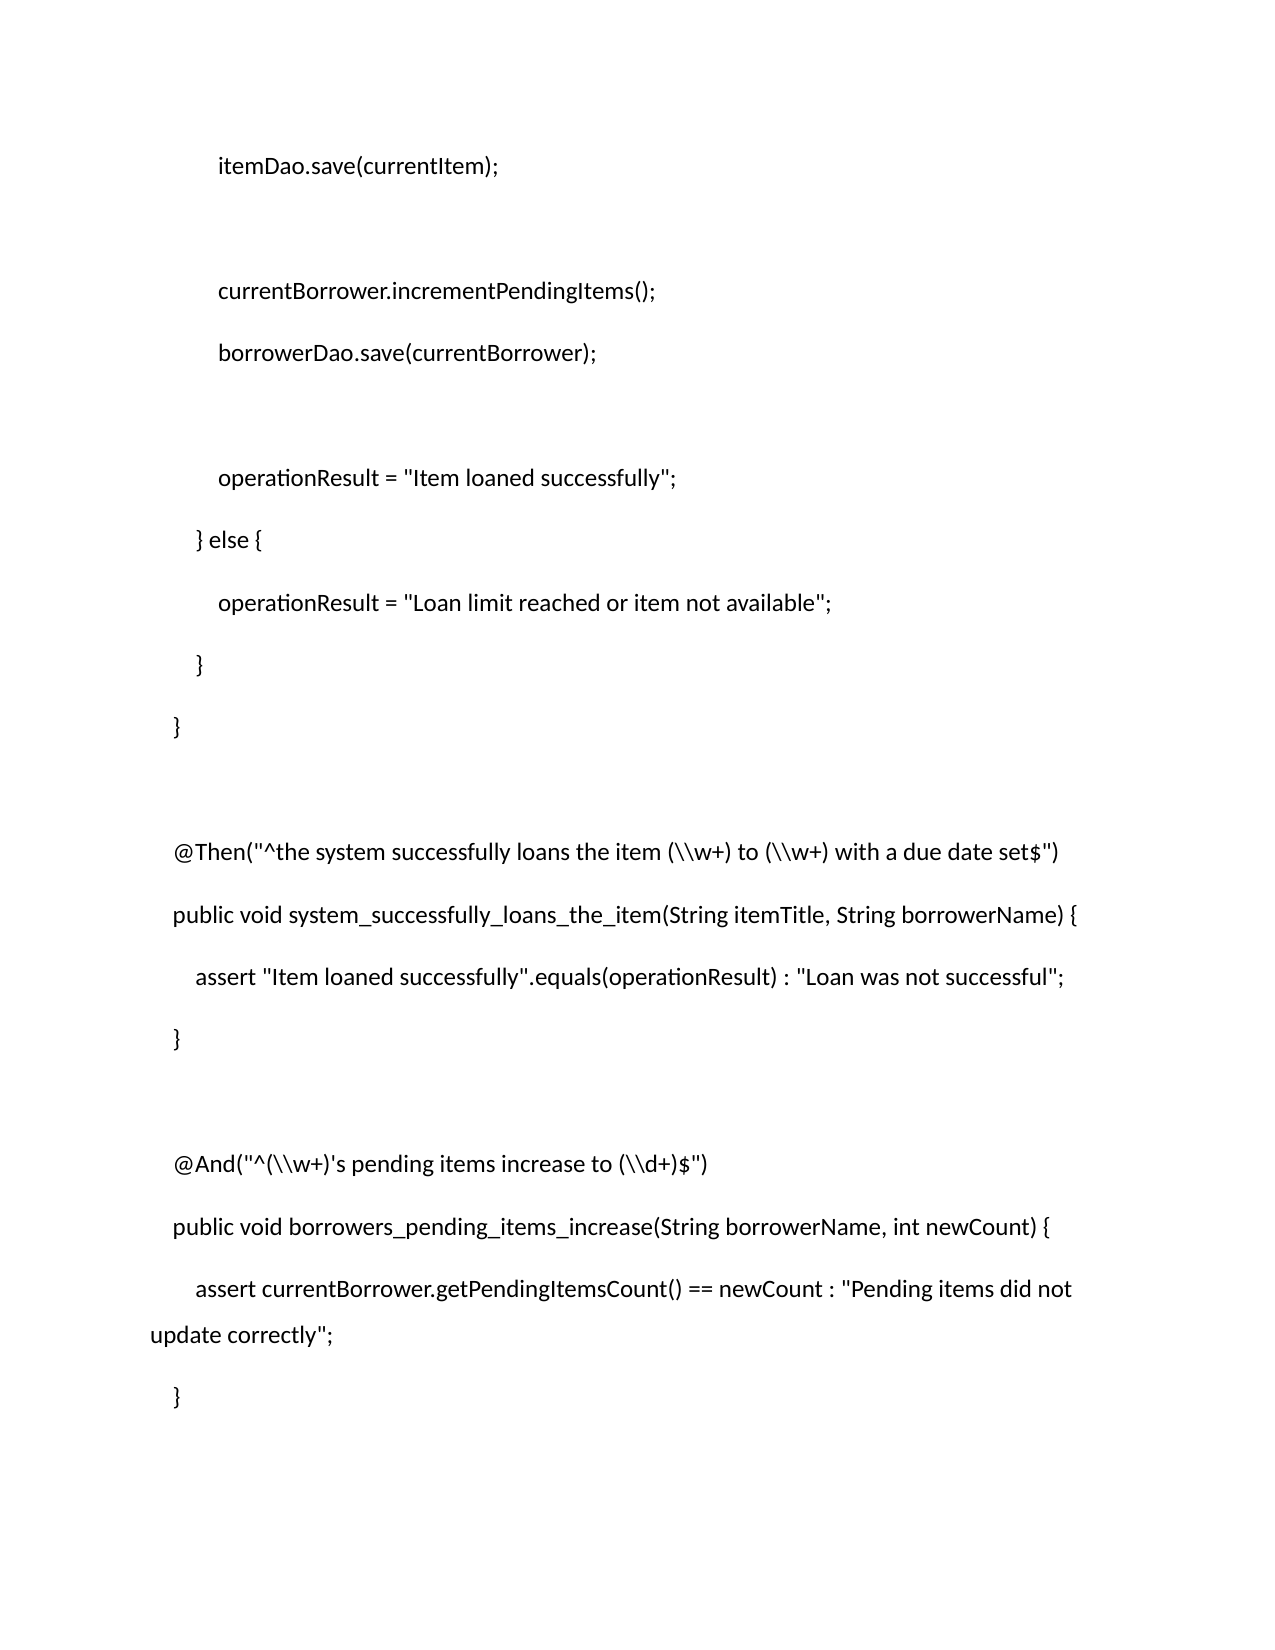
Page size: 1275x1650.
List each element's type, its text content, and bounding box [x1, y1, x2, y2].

text assert "Item loaned successfully".equals(operationResult) : "Loan was not successful"; [150, 961, 1125, 992]
text } [150, 1023, 1125, 1054]
text operationResult = "Loan limit reached or item not available"; [150, 587, 1125, 617]
text @Then("^the system successfully loans the item (\\w+) to (\\w+) with a due date set$") [150, 836, 1125, 867]
text public void system_successfully_loans_the_item(String itemTitle, String borrowerName) { [150, 899, 1125, 929]
text @And("^(\\w+)'s pending items increase to (\\d+)$") [150, 1148, 1125, 1179]
text } else { [150, 524, 1125, 555]
text itemDao.save(currentItem); [150, 150, 1125, 181]
text currentBorrower.incrementPendingItems(); [150, 275, 1125, 305]
text operationResult = "Item loaned successfully"; [150, 462, 1125, 492]
text } [150, 712, 1125, 742]
text } [150, 1381, 1125, 1412]
text } [150, 649, 1125, 680]
text assert currentBorrower.getPendingItemsCount() == newCount : "Pending items did not update correctly"; [150, 1273, 1125, 1349]
text public void borrowers_pending_items_increase(String borrowerName, int newCount) { [150, 1211, 1125, 1241]
text borrowerDao.save(currentBorrower); [150, 337, 1125, 368]
